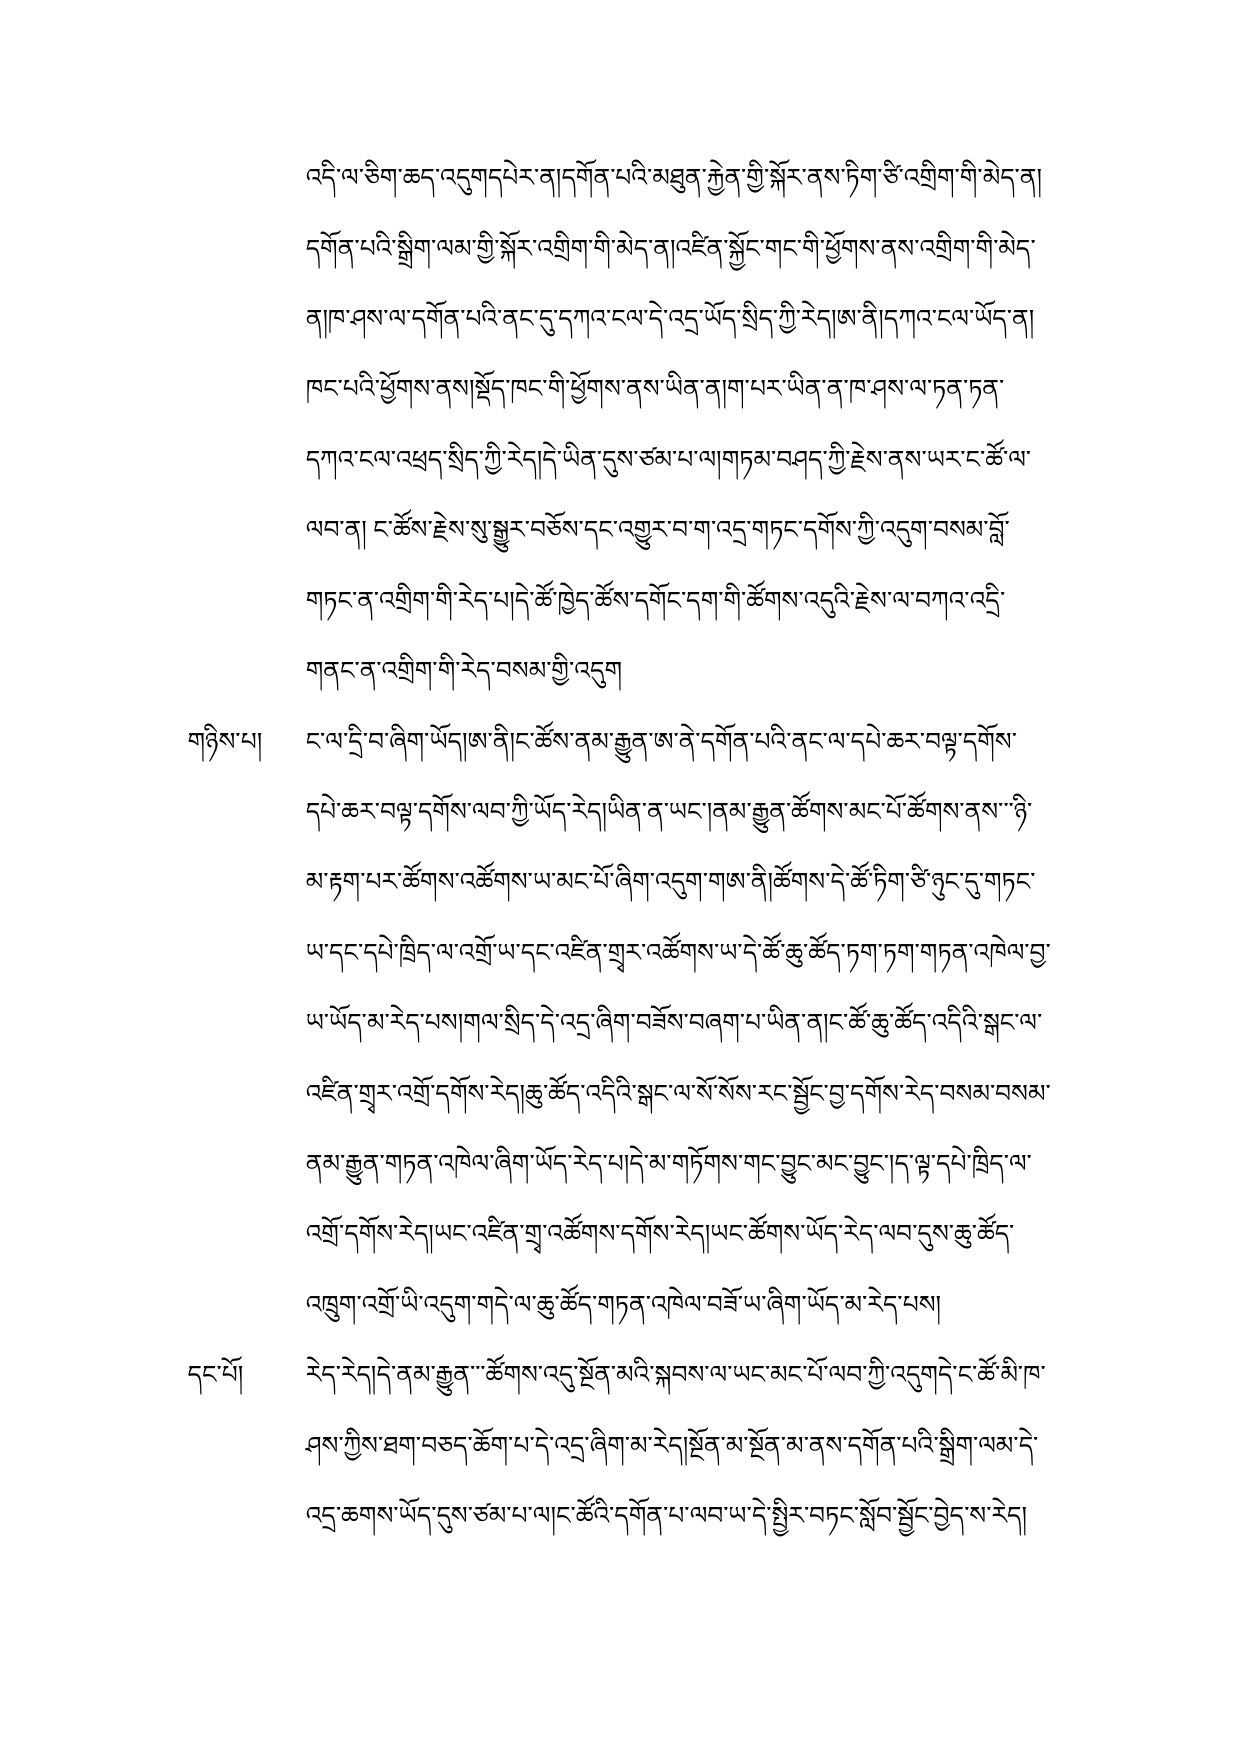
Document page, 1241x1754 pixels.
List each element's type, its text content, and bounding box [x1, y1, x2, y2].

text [187, 1347, 1053, 1558]
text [187, 150, 1053, 713]
text གཉིས་པ། ང་ལ་དྲི་བ་ཞིག་ཡོད།ཨ་ནི།ང་ཚོས་ནམ་རྒྱུན་ཨ་ནེ་དགོན་པའི་ནང་ལ་དཔེ་ཆར་བལྟ་དགོས་དཔེ་ཆར་བལྟ་དགོས་ལབ་ཀྱི་ཡོད་རེད།ཡིན་ན་ཡང་།ནམ་རྒྱུན་ཚོགས་མང་པོ་ཚོགས་ནས་་་ཉི་མ་རྟག་པར་ཚོགས་འཚོགས་ཡ་མང་པོ་ཞིག་འདུག་གཨ་ནི།ཚོགས་དེ་ཚོ་ཏིག་ཙི་ཉུང་དུ་གཏང་ཡ་དང་དཔེ་ཁྲིད་ལ་འགྲོ་ཡ་དང་འཛིན་གྲྭར་འཚོགས་ཡ་དེ་ཚོ་ཆུ་ཚོད་ཏག་ཏག་གཏན་འཁེལ་བྱ་ཡ་ཡོད་མ་རེད་པས།གལ་སྲིད་དེ་འདྲ་ཞིག་བཟོས་བཞག་པ་ཡིན་ན།ང་ཚོ་ཆུ་ཚོད་འདིའི་སྒང་ལ་འཛིན་གྲྭར་འགྲོ་དགོས་རེད།ཆུ་ཚོད་འདིའི་སྒང་ལ་སོ་སོས་རང་སྦྱོང་བྱ་དགོས་རེད་བསམ་བསམ་ནམ་རྒྱུན་གཏན་འཁེལ་ཞིག་ཡོད་རེད་པ།དེ་མ་གཏོགས་གང་བྱུང་མང་བྱུང་།ད་ལྟ་དཔེ་ཁྲིད་ལ་འགྲོ་དགོས་རེད།ཡང་འཛིན་གྲྭ་འཚོགས་དགོས་རེད།ཡང་ཚོགས་ཡོད་རེད་ལབ་དུས་ཆུ་ཚོད་འཁྲུག་འགྲོ་ཡི་འདུག་གདེ་ལ་ཆུ་ཚོད་གཏན་འཁེལ་བཟོ་ཡ་ཞིག་ཡོད་མ་རེད་པས། [187, 713, 1053, 1347]
